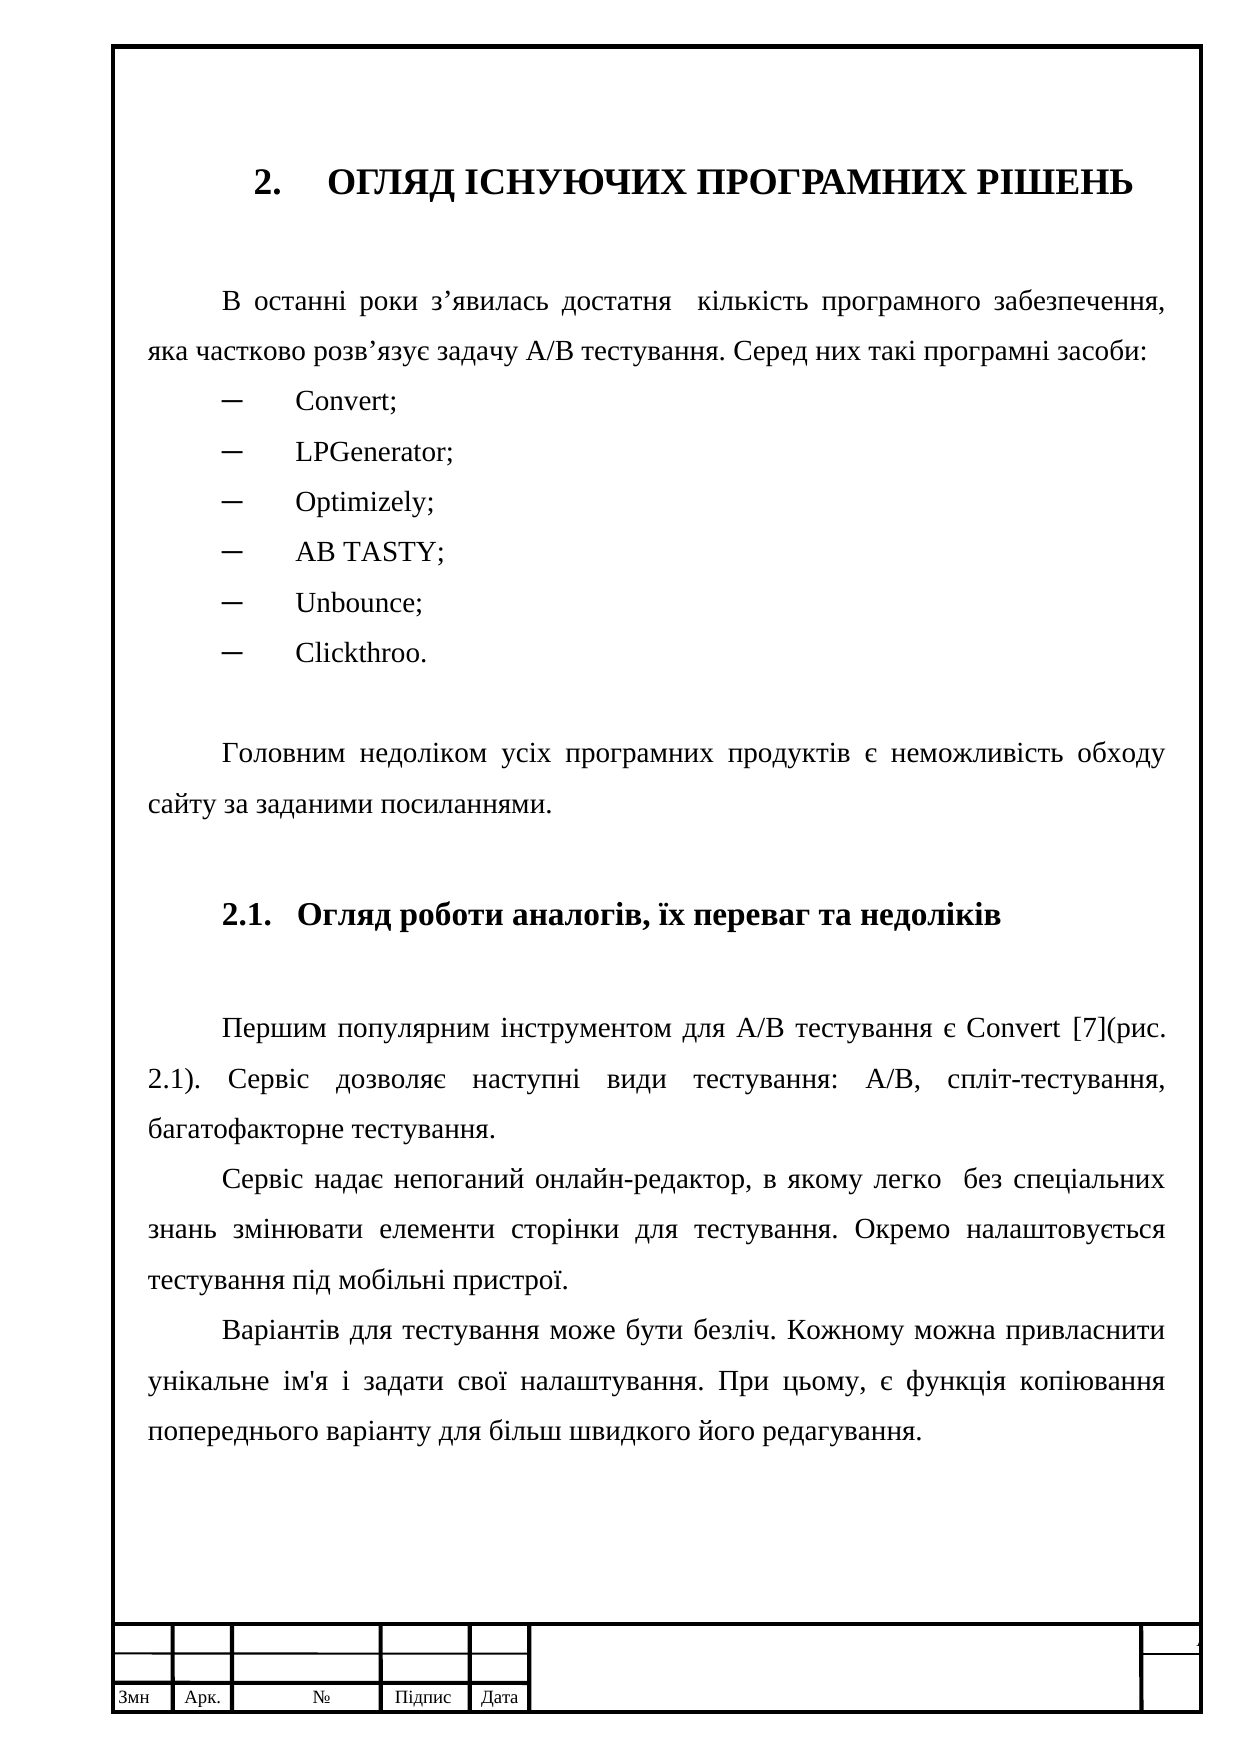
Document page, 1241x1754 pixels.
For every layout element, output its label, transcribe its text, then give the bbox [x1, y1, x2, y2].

text В останні роки з’явилась достатня кількість програмного забезпечення, яка частково розв’язує задачу A/B тестування. Серед них такі програмні засоби: [148, 283, 1166, 367]
subtitle ОГЛЯД ІСНУЮЧИХ ПРОГРАМНИХ РІШЕНЬ [148, 160, 1166, 203]
list LPGenerator; [148, 434, 1166, 467]
list Clickthroo. [148, 635, 1166, 668]
text Сервіс надає непоганий онлайн-редактор, в якому легко без спеціальних знань змінювати елементи сторінки для тестування. Окремо налаштовується тестування під мобільні пристрої. [148, 1161, 1166, 1296]
list Convert; [148, 383, 1166, 417]
list Optimizely; [148, 484, 1166, 518]
list AB TASTY; [148, 534, 1166, 568]
text Першим популярним інструментом для A/B тестування є Convert [7](рис. 2.1). Сервіс дозволяє наступні види тестування: А/В, спліт-тестування, багатофакторне тестування. [148, 1010, 1166, 1144]
text Головним недоліком усіх програмних продуктів є неможливість обходу сайту за заданими посиланнями. [148, 736, 1166, 819]
list Unbounce; [148, 585, 1166, 618]
list Огляд роботи аналогів, їх переваг та недоліків [222, 894, 1166, 933]
text Варіантів для тестування може бути безліч. Кожному можна привласнити унікальне ім'я і задати свої налаштування. При цьому, є функція копіювання попереднього варіанту для більш швидкого його редагування. [148, 1312, 1166, 1446]
